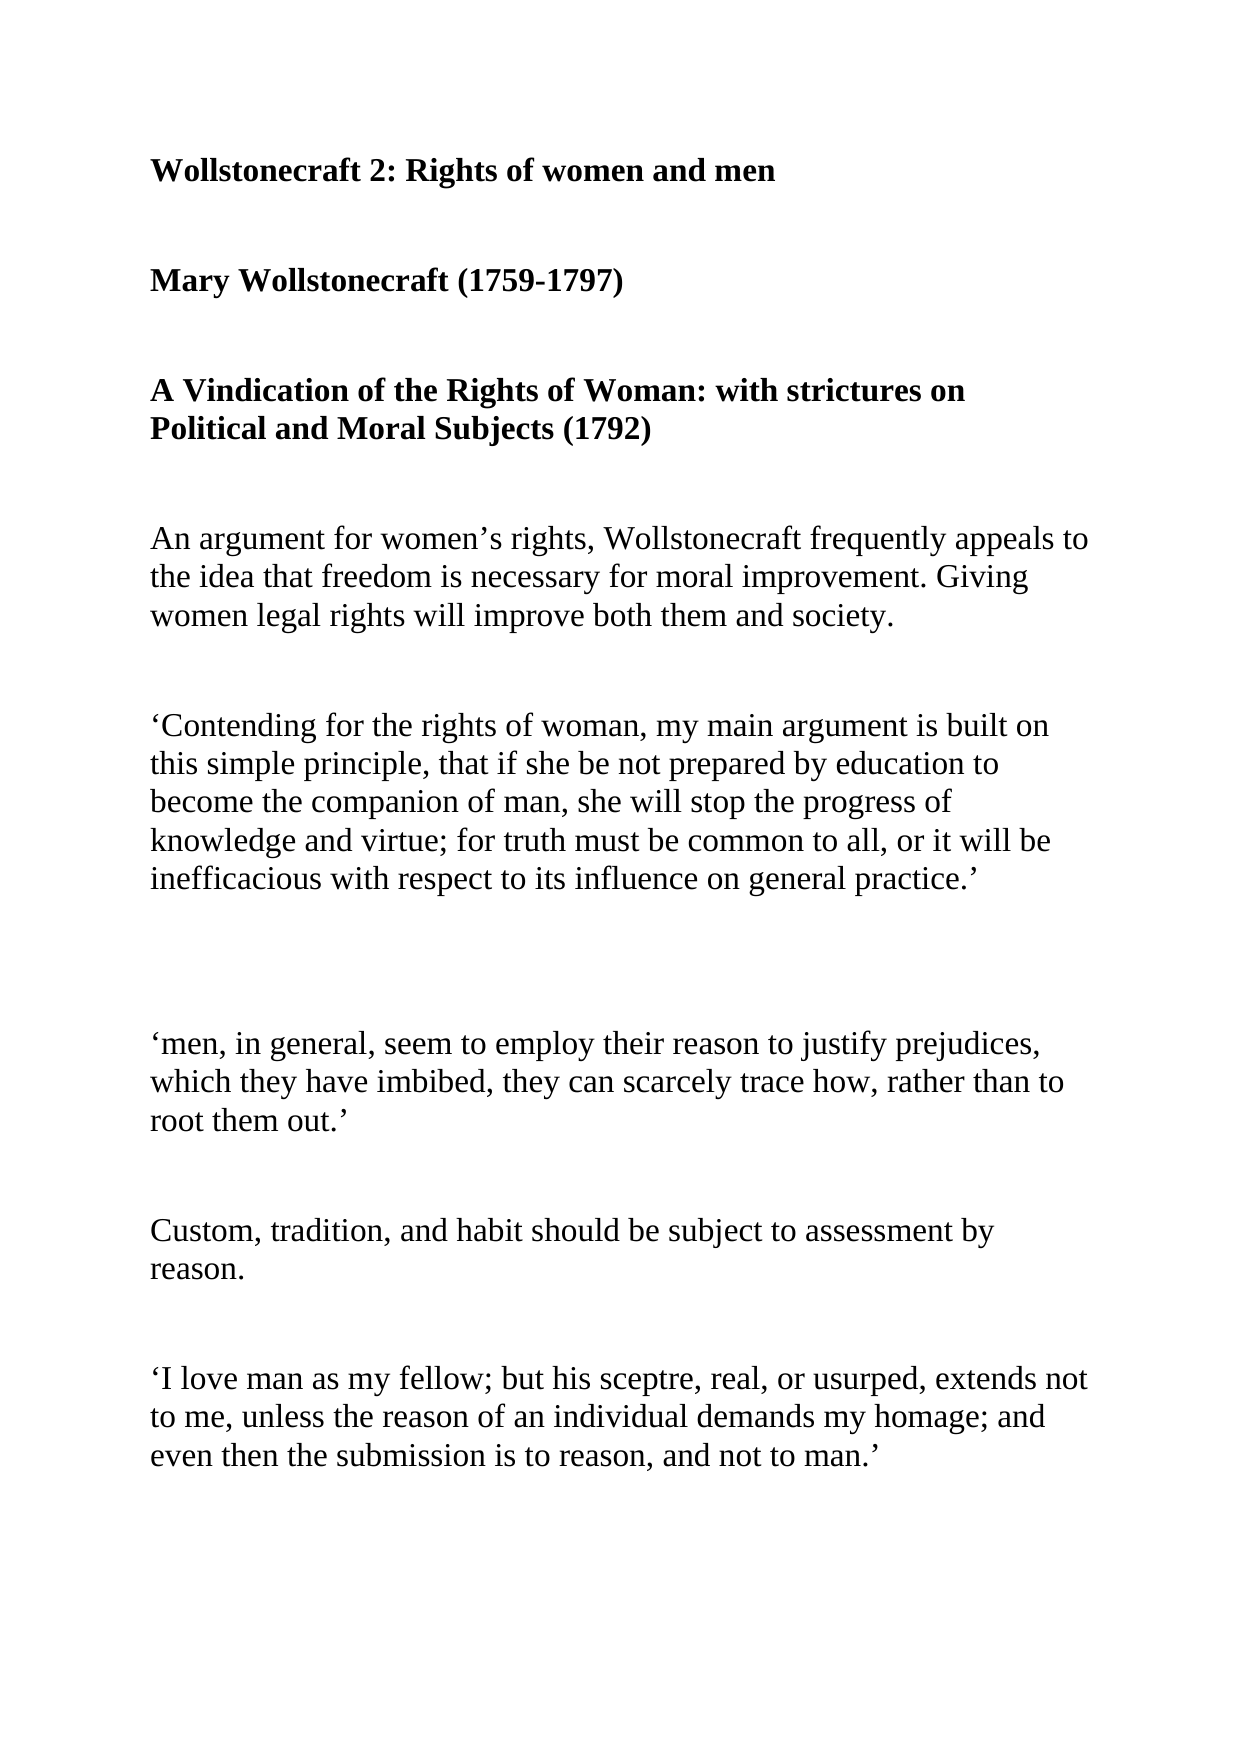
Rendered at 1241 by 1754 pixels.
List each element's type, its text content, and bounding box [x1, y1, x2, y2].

text Mary Wollstonecraft (1759-1797) [150, 260, 1090, 298]
text An argument for women’s rights, Wollstonecraft frequently appeals to the idea that freedom is necessary for moral improvement. Giving women legal rights will improve both them and society. [150, 518, 1090, 633]
text A Vindication of the Rights of Woman: with strictures on Political and Moral Subjects (1792) [150, 370, 1090, 447]
text Wollstonecraft 2: Rights of women and men [150, 150, 1090, 188]
text ‘Contending for the rights of woman, my main argument is built on this simple principle, that if she be not prepared by education to become the companion of man, she will stop the progress of knowledge and virtue; for truth must be common to all, or it will be inefficacious with respect to its influence on general practice.’ [150, 705, 1090, 897]
text Custom, tradition, and habit should be subject to assessment by reason. [150, 1210, 1090, 1287]
text ‘men, in general, seem to employ their reason to justify prejudices, which they have imbibed, they can scarcely trace how, rather than to root them out.’ [150, 1023, 1090, 1138]
text ‘I love man as my fellow; but his sceptre, real, or usurped, extends not to me, unless the reason of an individual demands my homage; and even then the submission is to reason, and not to man.’ [150, 1358, 1090, 1473]
